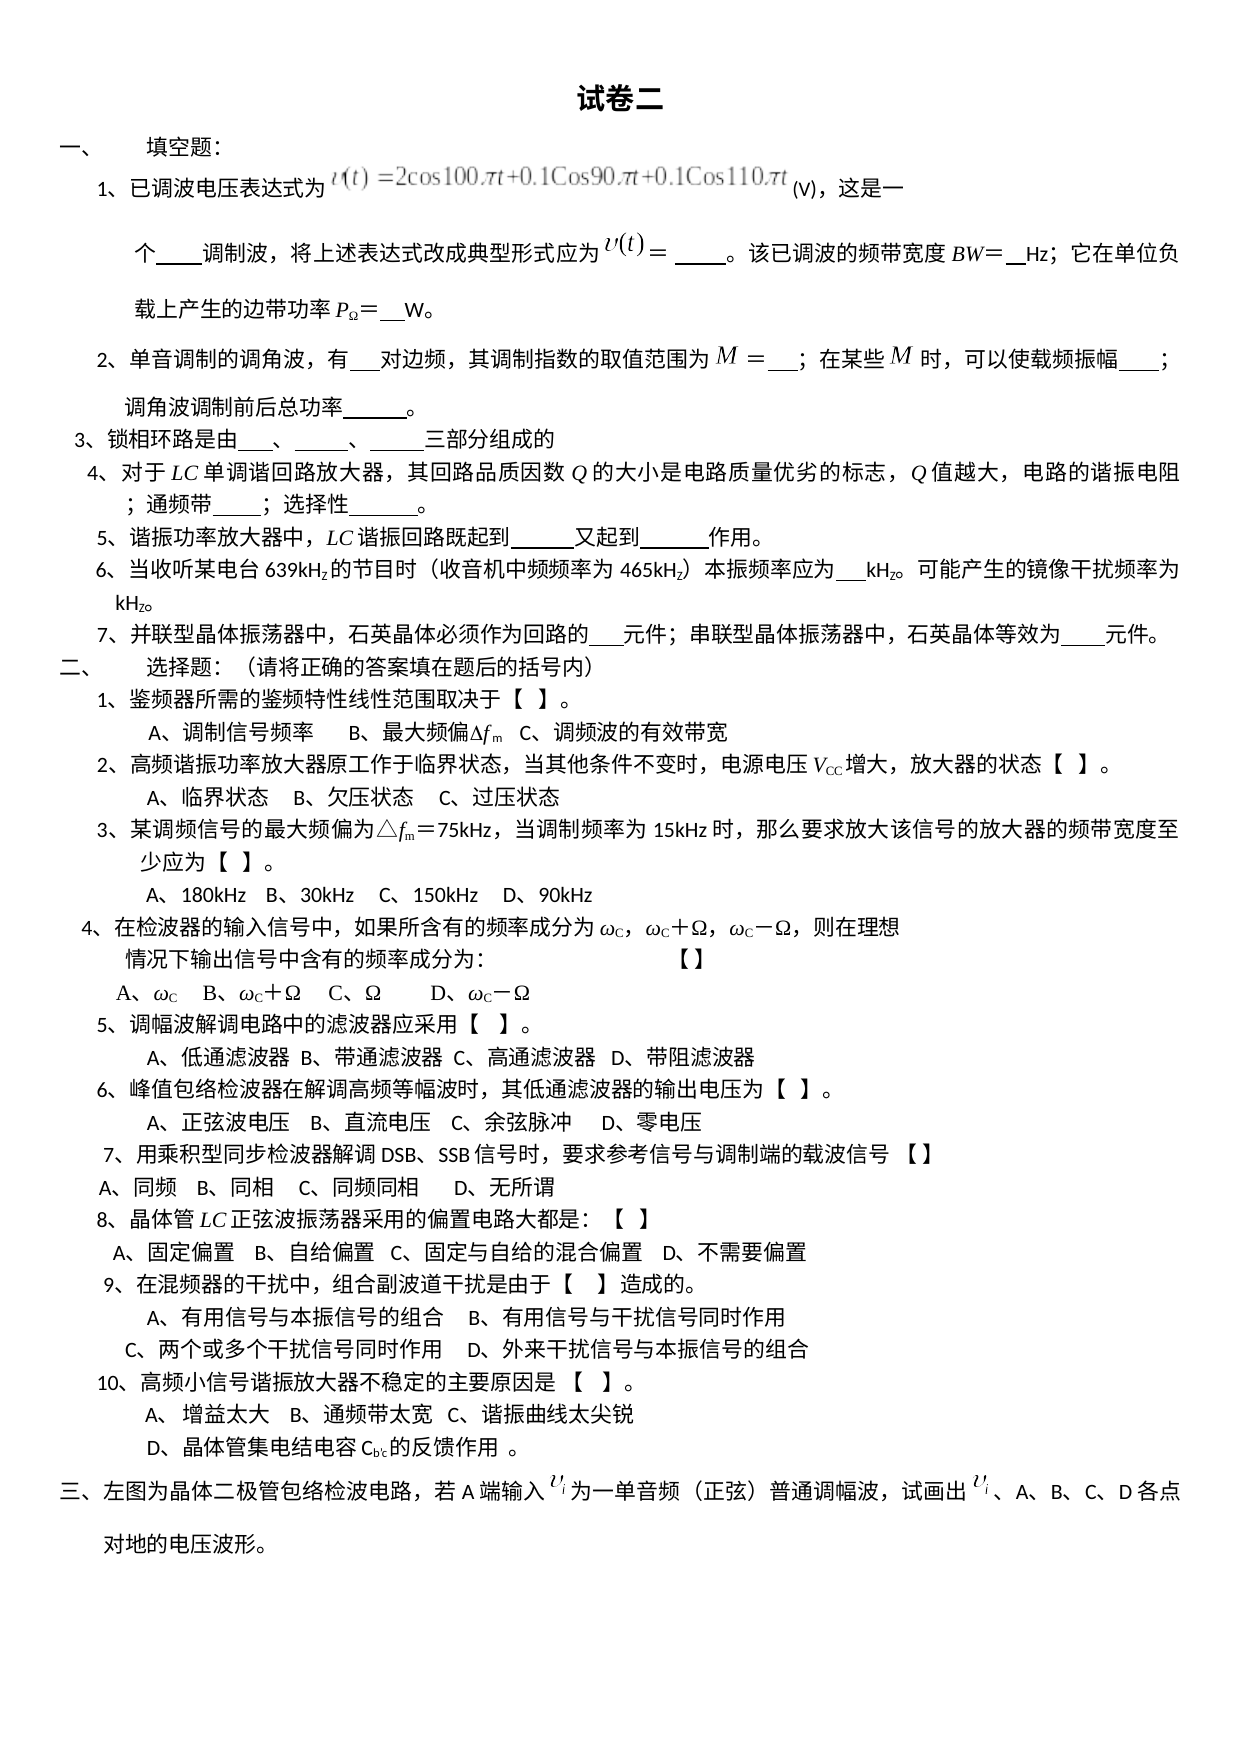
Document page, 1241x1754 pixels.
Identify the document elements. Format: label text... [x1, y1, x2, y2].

text 5、谐振功率放大器中，LC谐振回路既起到 又起到 作用。 [59, 519, 1181, 552]
text 4、在检波器的输入信号中，如果所含有的频率成分为ωC，ωC＋Ω，ωC－Ω，则在理想 [59, 909, 1181, 942]
text 2、单音调制的调角波，有 对边频，其调制指数的取值范围为＝ ；在某些时，可以使载频振幅 ；调角波调制前后总功率 。 [96, 324, 1181, 422]
text 8、晶体管LC正弦波振荡器采用的偏置电路大都是：【 】 [59, 1202, 1181, 1234]
text A、ωC B、ωC＋Ω C、Ω D、ωC－Ω [81, 974, 1181, 1007]
text A、调制信号频率 B、最大频偏f m C、调频波的有效带宽 [59, 714, 1181, 747]
text A、有用信号与本振信号的组合 B、有用信号与干扰信号同时作用 [59, 1299, 1181, 1332]
text 9、在混频器的干扰中，组合副波道干扰是由于【 】造成的。 [59, 1267, 1181, 1299]
text 5、调幅波解调电路中的滤波器应采用【 】。 [59, 1007, 1181, 1039]
text 3、某调频信号的最大频偏为△fm＝75kHz，当调制频率为15kHz时，那么要求放大该信号的放大器的频带宽度至少应为【 】。 [96, 812, 1181, 877]
text 1、鉴频器所需的鉴频特性线性范围取决于【 】。 [59, 682, 1181, 714]
text A、临界状态 B、欠压状态 C、过压状态 [59, 779, 1181, 812]
text 4、对于LC单调谐回路放大器，其回路品质因数Q的大小是电路质量优劣的标志，Q值越大，电路的谐振电阻 ；通频带 ；选择性 。 [81, 454, 1181, 519]
text 6、峰值包络检波器在解调高频等幅波时，其低通滤波器的输出电压为【 】。 [59, 1072, 1181, 1104]
text 7、并联型晶体振荡器中，石英晶体必须作为回路的 元件；串联型晶体振荡器中，石英晶体等效为 元件。 [97, 617, 1181, 649]
text A、固定偏置 B、自给偏置 C、固定与自给的混合偏置 D、不需要偏置 [59, 1234, 1181, 1267]
text 7、用乘积型同步检波器解调DSB、SSB信号时，要求参考信号与调制端的载波信号 【 】 [103, 1137, 1181, 1169]
text 6、当收听某电台639kHZ的节目时（收音机中频频率为465kHZ）本振频率应为 kHZ。可能产生的镜像干扰频率为 kHZ。 [95, 552, 1181, 617]
text D、晶体管集电结电容Cb’c的反馈作用 。 [59, 1429, 1181, 1462]
text A、低通滤波器 B、带通滤波器 C、高通滤波器 D、带阻滤波器 [59, 1039, 1181, 1072]
text C、两个或多个干扰信号同时作用 D、外来干扰信号与本振信号的组合 [59, 1332, 1181, 1364]
text 个 调制波，将上述表达式改成典型形式应为＝ 。该已调波的频带宽度BW＝ Hz；它在单位负载上产生的边带功率PΩ＝ W。 [134, 227, 1181, 324]
text 2、高频谐振功率放大器原工作于临界状态，当其他条件不变时，电源电压VCC增大，放大器的状态【 】。 [97, 747, 1181, 779]
text 10、高频小信号谐振放大器不稳定的主要原因是 【 】。 [59, 1364, 1181, 1397]
text 情况下输出信号中含有的频率成分为： 【 】 [59, 942, 1181, 974]
text A、同频 B、同相 C、同频同相 D、无所谓 [59, 1169, 1181, 1202]
list 增益太大 B、通频带太宽 C、谐振曲线太尖锐 [145, 1397, 1181, 1429]
text A、180kHz B、30kHz C、150kHz D、90kHz [59, 877, 1181, 909]
list 选择题：（请将正确的答案填在题后的括号内） [59, 649, 1181, 682]
text A、正弦波电压 B、直流电压 C、余弦脉冲 D、零电压 [59, 1104, 1181, 1137]
text 3、锁相环路是由 、 、 三部分组成的 [59, 422, 1181, 454]
list 填空题： [59, 129, 1181, 162]
text 三、左图为晶体二极管包络检波电路，若A端输入为一单音频（正弦）普通调幅波，试画出、A、B、C、D各点对地的电压波形。 [59, 1462, 1181, 1559]
text 试卷二 [59, 64, 1181, 129]
text 1、已调波电压表达式为(V)，这是一 [59, 162, 1181, 227]
